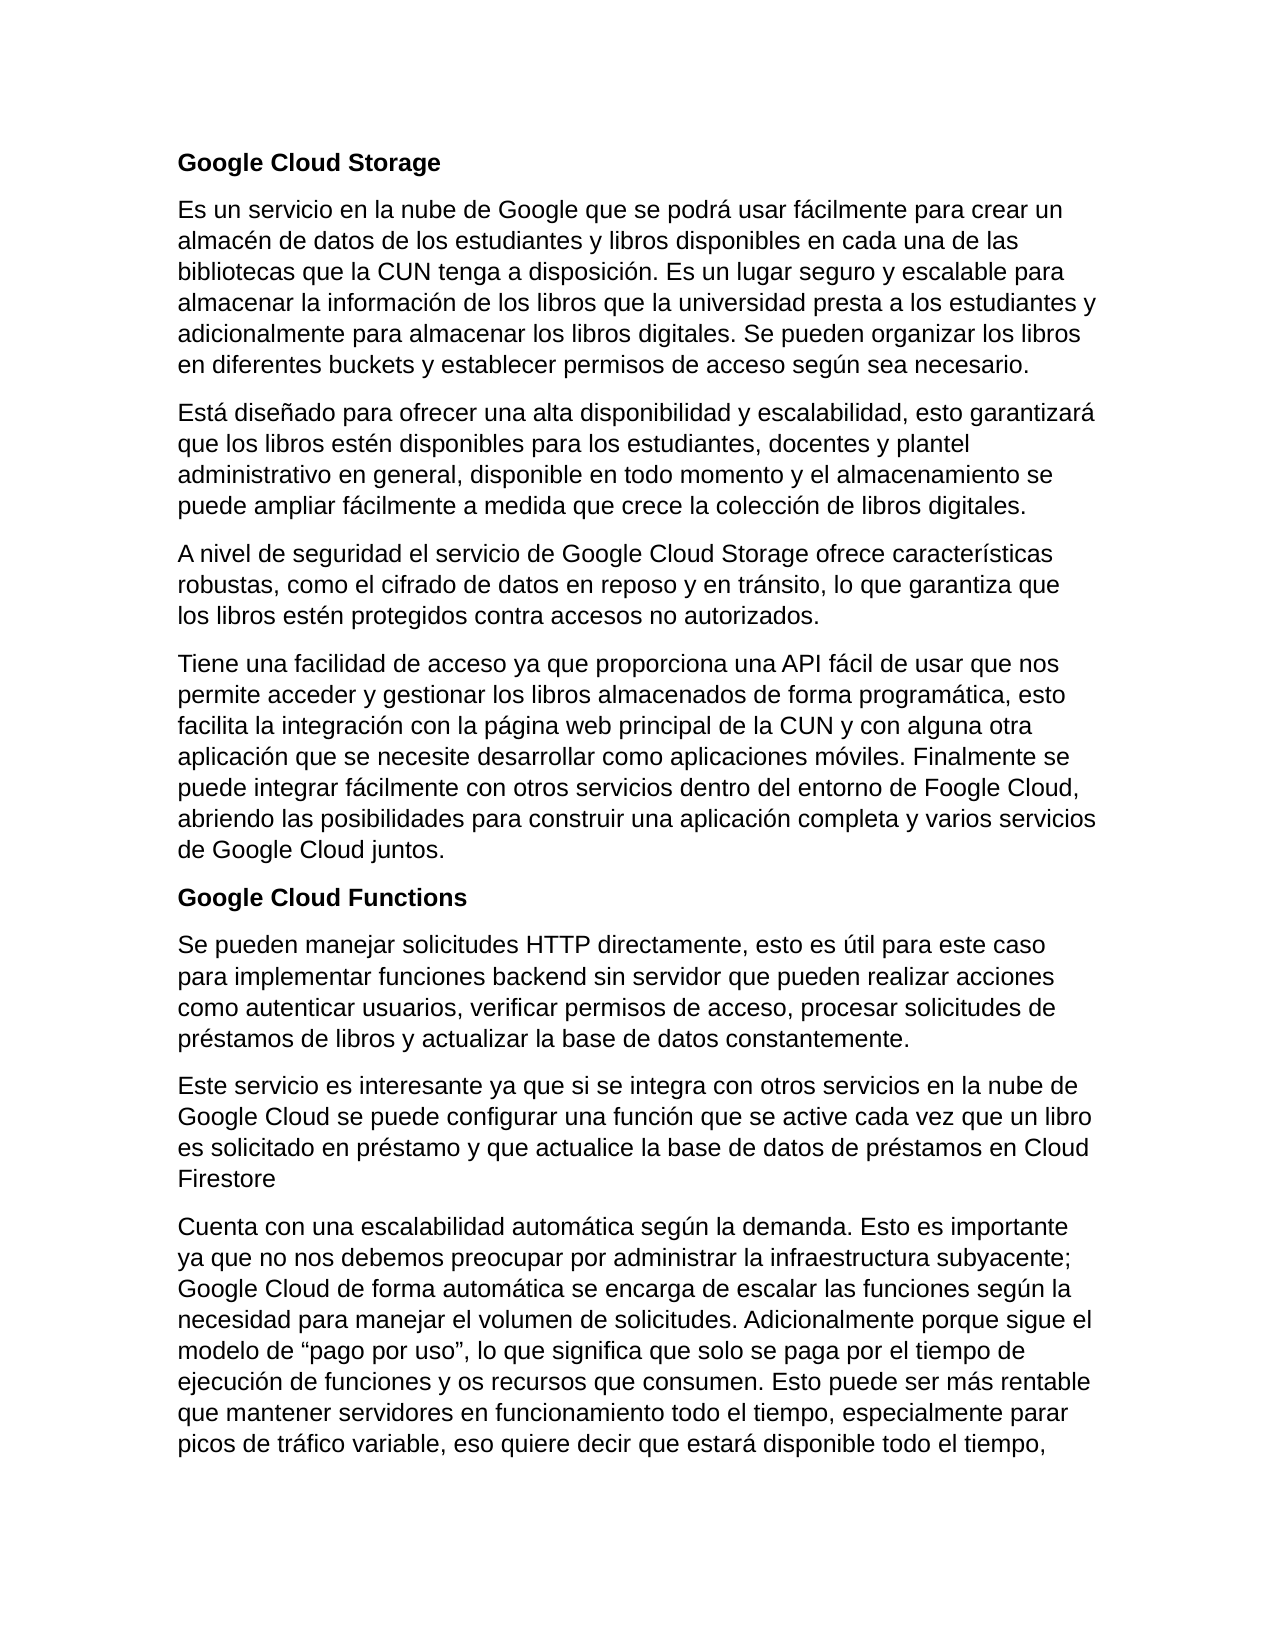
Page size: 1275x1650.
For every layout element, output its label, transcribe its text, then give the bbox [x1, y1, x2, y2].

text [177, 1212, 1098, 1458]
text Google Cloud Functions [177, 883, 1098, 912]
text Este servicio es interesante ya que si se integra con otros servicios en la nube de Google Cloud se puede configurar una función que se active cada vez que un libro es solicitado en préstamo y que actualice la base de datos de préstamos en Cloud Firestore [177, 1071, 1098, 1193]
text Se pueden manejar solicitudes HTTP directamente, esto es útil para este caso para implementar funciones backend sin servidor que pueden realizar acciones como autenticar usuarios, verificar permisos de acceso, procesar solicitudes de préstamos de libros y actualizar la base de datos constantemente. [177, 931, 1098, 1052]
text Está diseñado para ofrecer una alta disponibilidad y escalabilidad, esto garantizará que los libros estén disponibles para los estudiantes, docentes y plantel administrativo en general, disponible en todo momento y el almacenamiento se puede ampliar fácilmente a medida que crece la colección de libros digitales. [177, 398, 1098, 520]
text Google Cloud Storage [177, 148, 1098, 176]
text A nivel de seguridad el servicio de Google Cloud Storage ofrece características robustas, como el cifrado de datos en reposo y en tránsito, lo que garantiza que los libros estén protegidos contra accesos no autorizados. [177, 539, 1098, 630]
text Tiene una facilidad de acceso ya que proporciona una API fácil de usar que nos permite acceder y gestionar los libros almacenados de forma programática, esto facilita la integración con la página web principal de la CUN y con alguna otra aplicación que se necesite desarrollar como aplicaciones móviles. Finalmente se puede integrar fácilmente con otros servicios dentro del entorno de Foogle Cloud, abriendo las posibilidades para construir una aplicación completa y varios servicios de Google Cloud juntos. [177, 649, 1098, 864]
text Es un servicio en la nube de Google que se podrá usar fácilmente para crear un almacén de datos de los estudiantes y libros disponibles en cada una de las bibliotecas que la CUN tenga a disposición. Es un lugar seguro y escalable para almacenar la información de los libros que la universidad presta a los estudiantes y adicionalmente para almacenar los libros digitales. Se pueden organizar los libros en diferentes buckets y establecer permisos de acceso según sea necesario. [177, 195, 1098, 379]
